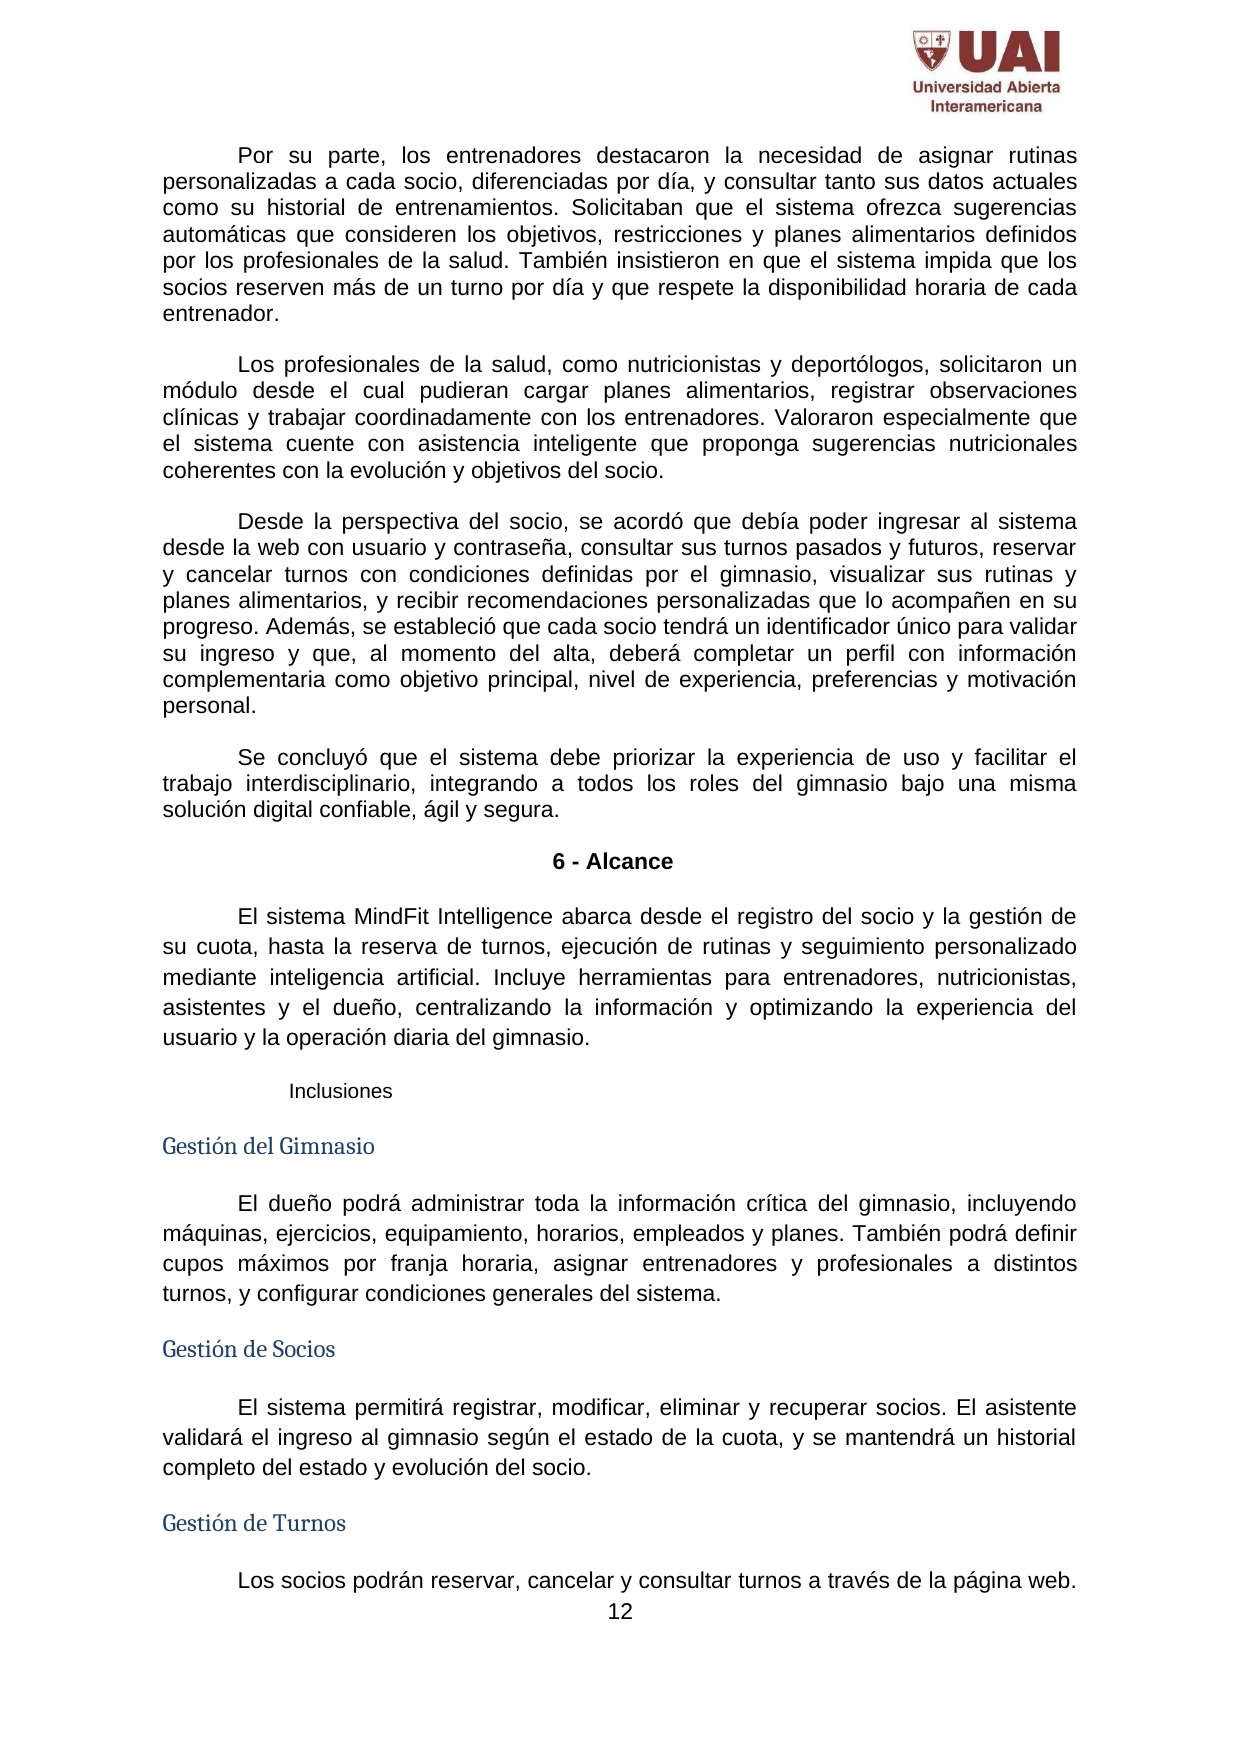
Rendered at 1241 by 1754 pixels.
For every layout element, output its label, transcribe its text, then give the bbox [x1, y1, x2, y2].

subtitle Gestión de Socios [162, 1335, 1078, 1364]
text El dueño podrá administrar toda la información crítica del gimnasio, incluyendo máquinas, ejercicios, equipamiento, horarios, empleados y planes. También podrá definir cupos máximos por franja horaria, asignar entrenadores y profesionales a distintos turnos, y configurar condiciones generales del sistema. [162, 1189, 1078, 1307]
picture [910, 27, 1062, 115]
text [162, 1567, 1078, 1593]
text Se concluyó que el sistema debe priorizar la experiencia de uso y facilitar el trabajo interdisciplinario, integrando a todos los roles del gimnasio bajo una misma solución digital confiable, ágil y segura. [162, 744, 1078, 823]
text Los profesionales de la salud, como nutricionistas y deportólogos, solicitaron un módulo desde el cual pudieran cargar planes alimentarios, registrar observaciones clínicas y trabajar coordinadamente con los entrenadores. Valoraron especialmente que el sistema cuente con asistencia inteligente que proponga sugerencias nutricionales coherentes con la evolución y objetivos del socio. [162, 351, 1078, 483]
subtitle Inclusiones [288, 1079, 1078, 1103]
subtitle 6 - Alcance [162, 848, 1063, 874]
text El sistema MindFit Intelligence abarca desde el registro del socio y la gestión de su cuota, hasta la reserva de turnos, ejecución de rutinas y seguimiento personalizado mediante inteligencia artificial. Incluye herramientas para entrenadores, nutricionistas, asistentes y el dueño, centralizando la información y optimizando la experiencia del usuario y la operación diaria del gimnasio. [162, 903, 1078, 1050]
text Desde la perspectiva del socio, se acordó que debía poder ingresar al sistema desde la web con usuario y contraseña, consultar sus turnos pasados y futuros, reservar y cancelar turnos con condiciones definidas por el gimnasio, visualizar sus rutinas y planes alimentarios, y recibir recomendaciones personalizadas que lo acompañen en su progreso. Además, se estableció que cada socio tendrá un identificador único para validar su ingreso y que, al momento del alta, deberá completar un perfil con información complementaria como objetivo principal, nivel de experiencia, preferencias y motivación personal. [162, 508, 1078, 719]
subtitle Gestión de Turnos [162, 1509, 1078, 1538]
text Por su parte, los entrenadores destacaron la necesidad de asignar rutinas personalizadas a cada socio, diferenciadas por día, y consultar tanto sus datos actuales como su historial de entrenamientos. Solicitaban que el sistema ofrezca sugerencias automáticas que consideren los objetivos, restricciones y planes alimentarios definidos por los profesionales de la salud. También insistieron en que el sistema impida que los socios reserven más de un turno por día y que respete la disponibilidad horaria de cada entrenador. [162, 142, 1078, 326]
subtitle Gestión del Gimnasio [162, 1132, 1078, 1160]
text El sistema permitirá registrar, modificar, eliminar y recuperar socios. El asistente validará el ingreso al gimnasio según el estado de la cuota, y se mantendrá un historial completo del estado y evolución del socio. [162, 1393, 1078, 1480]
